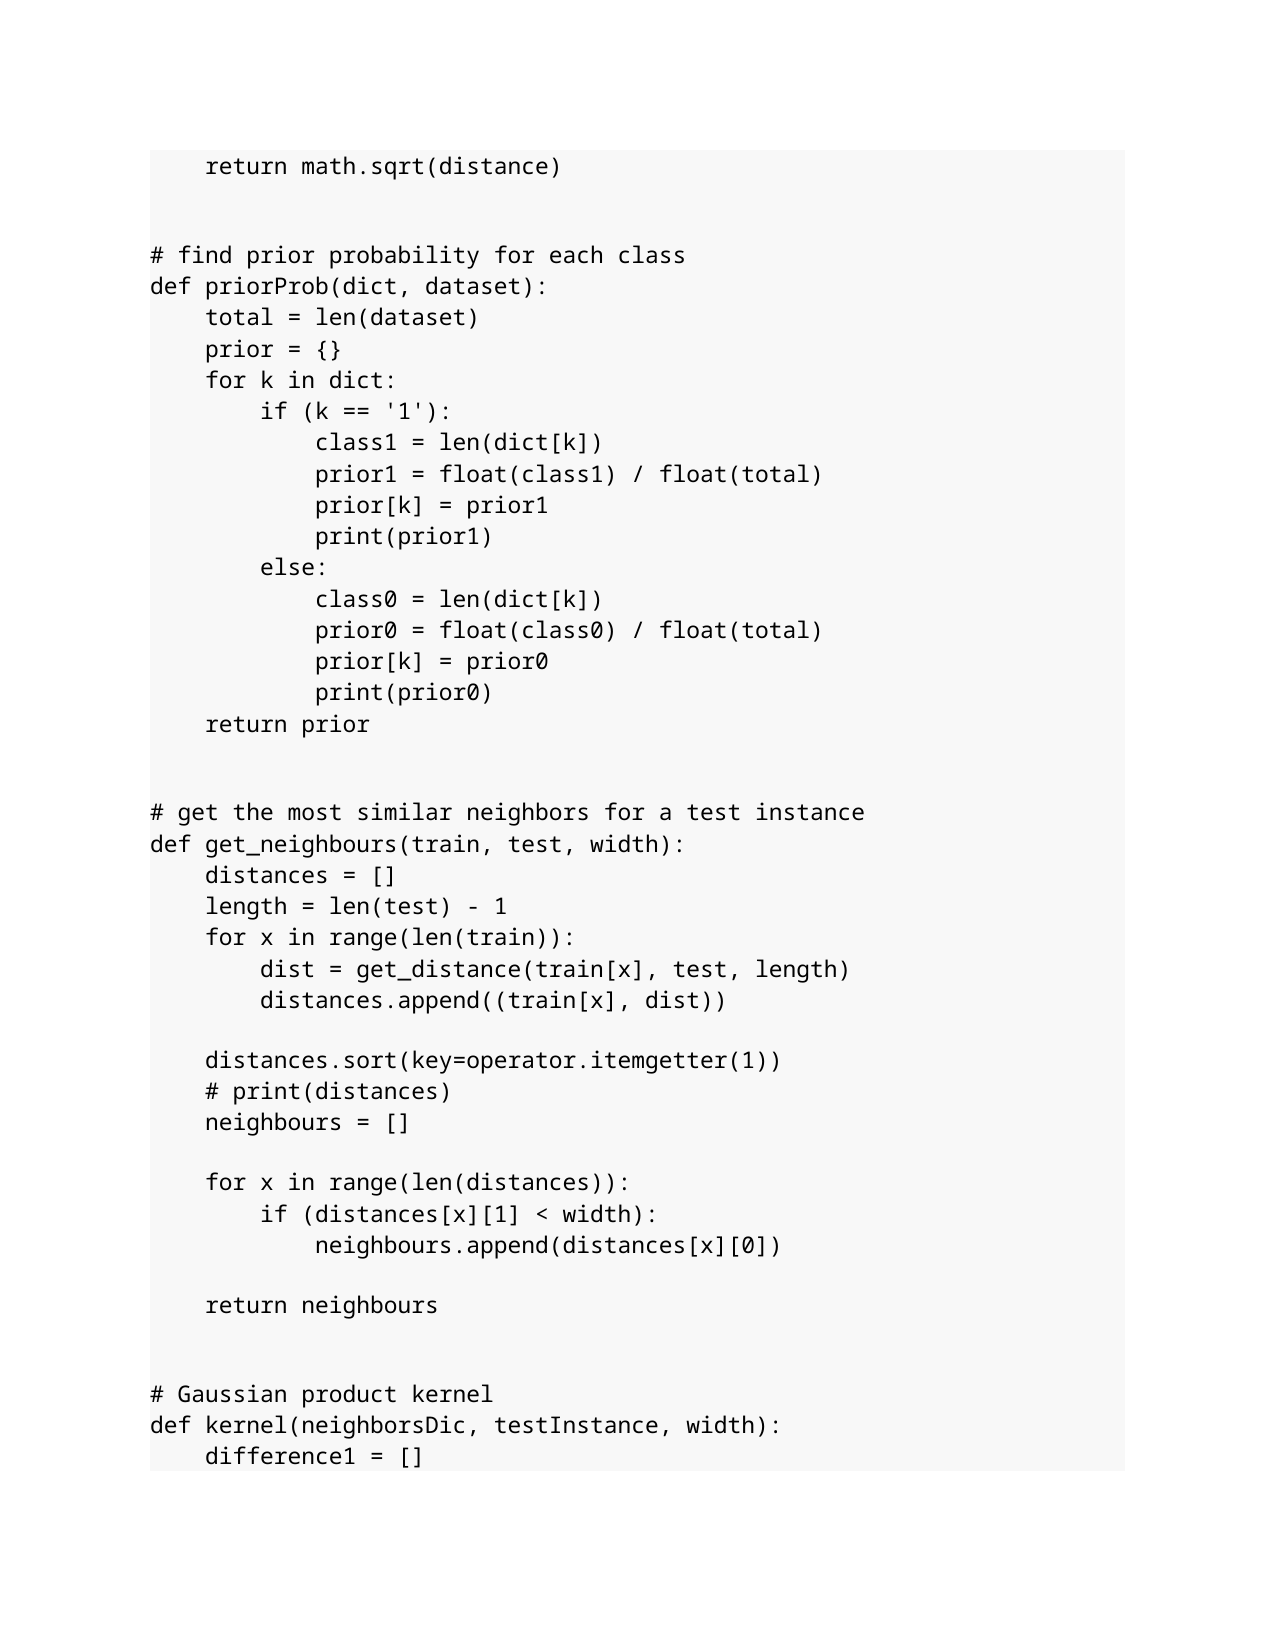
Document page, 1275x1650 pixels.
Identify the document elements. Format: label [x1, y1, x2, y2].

text [150, 150, 1125, 1471]
